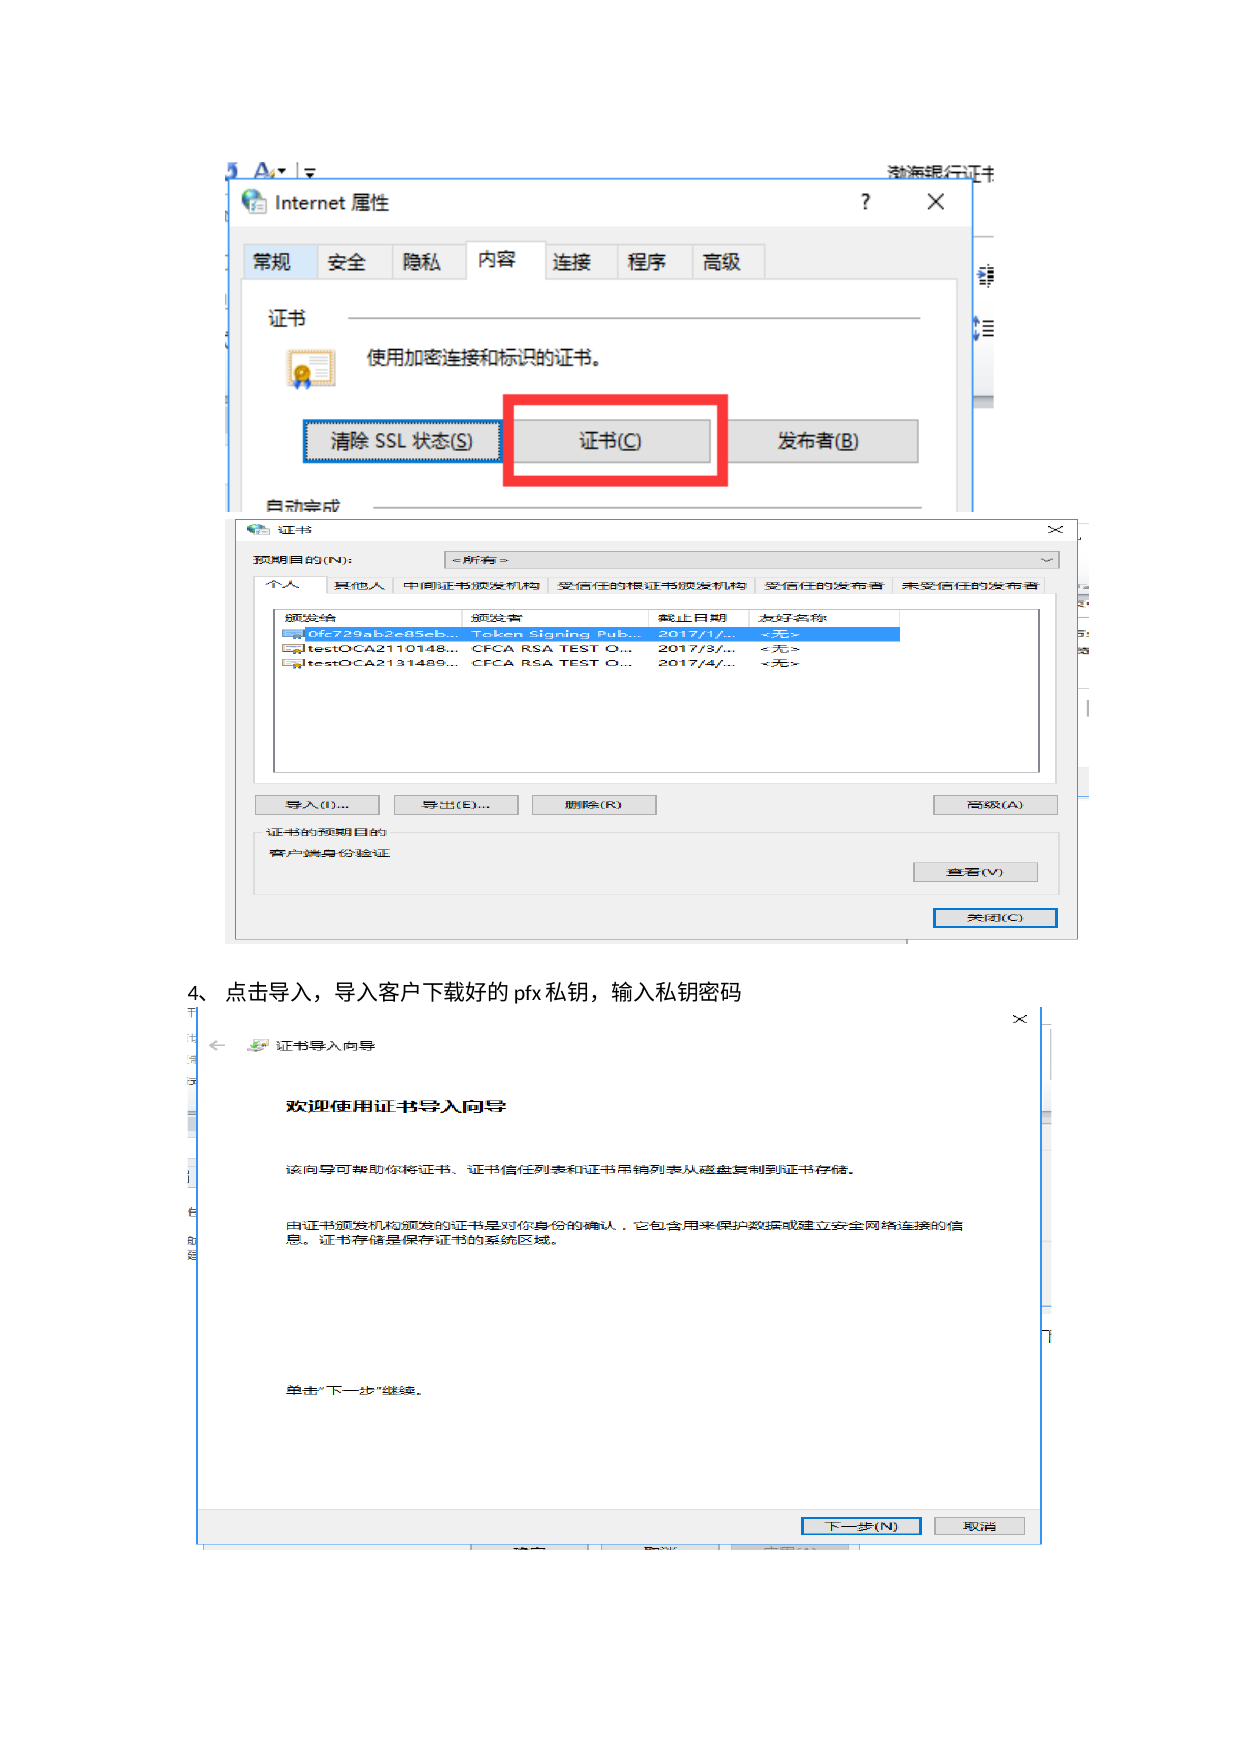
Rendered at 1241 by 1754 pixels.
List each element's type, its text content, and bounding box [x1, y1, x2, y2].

picture [187, 1007, 1052, 1550]
picture [225, 162, 994, 512]
list 点击导入，导入客户下载好的pfx私钥，输入私钥密码 [187, 974, 1053, 1007]
picture [225, 519, 1089, 944]
